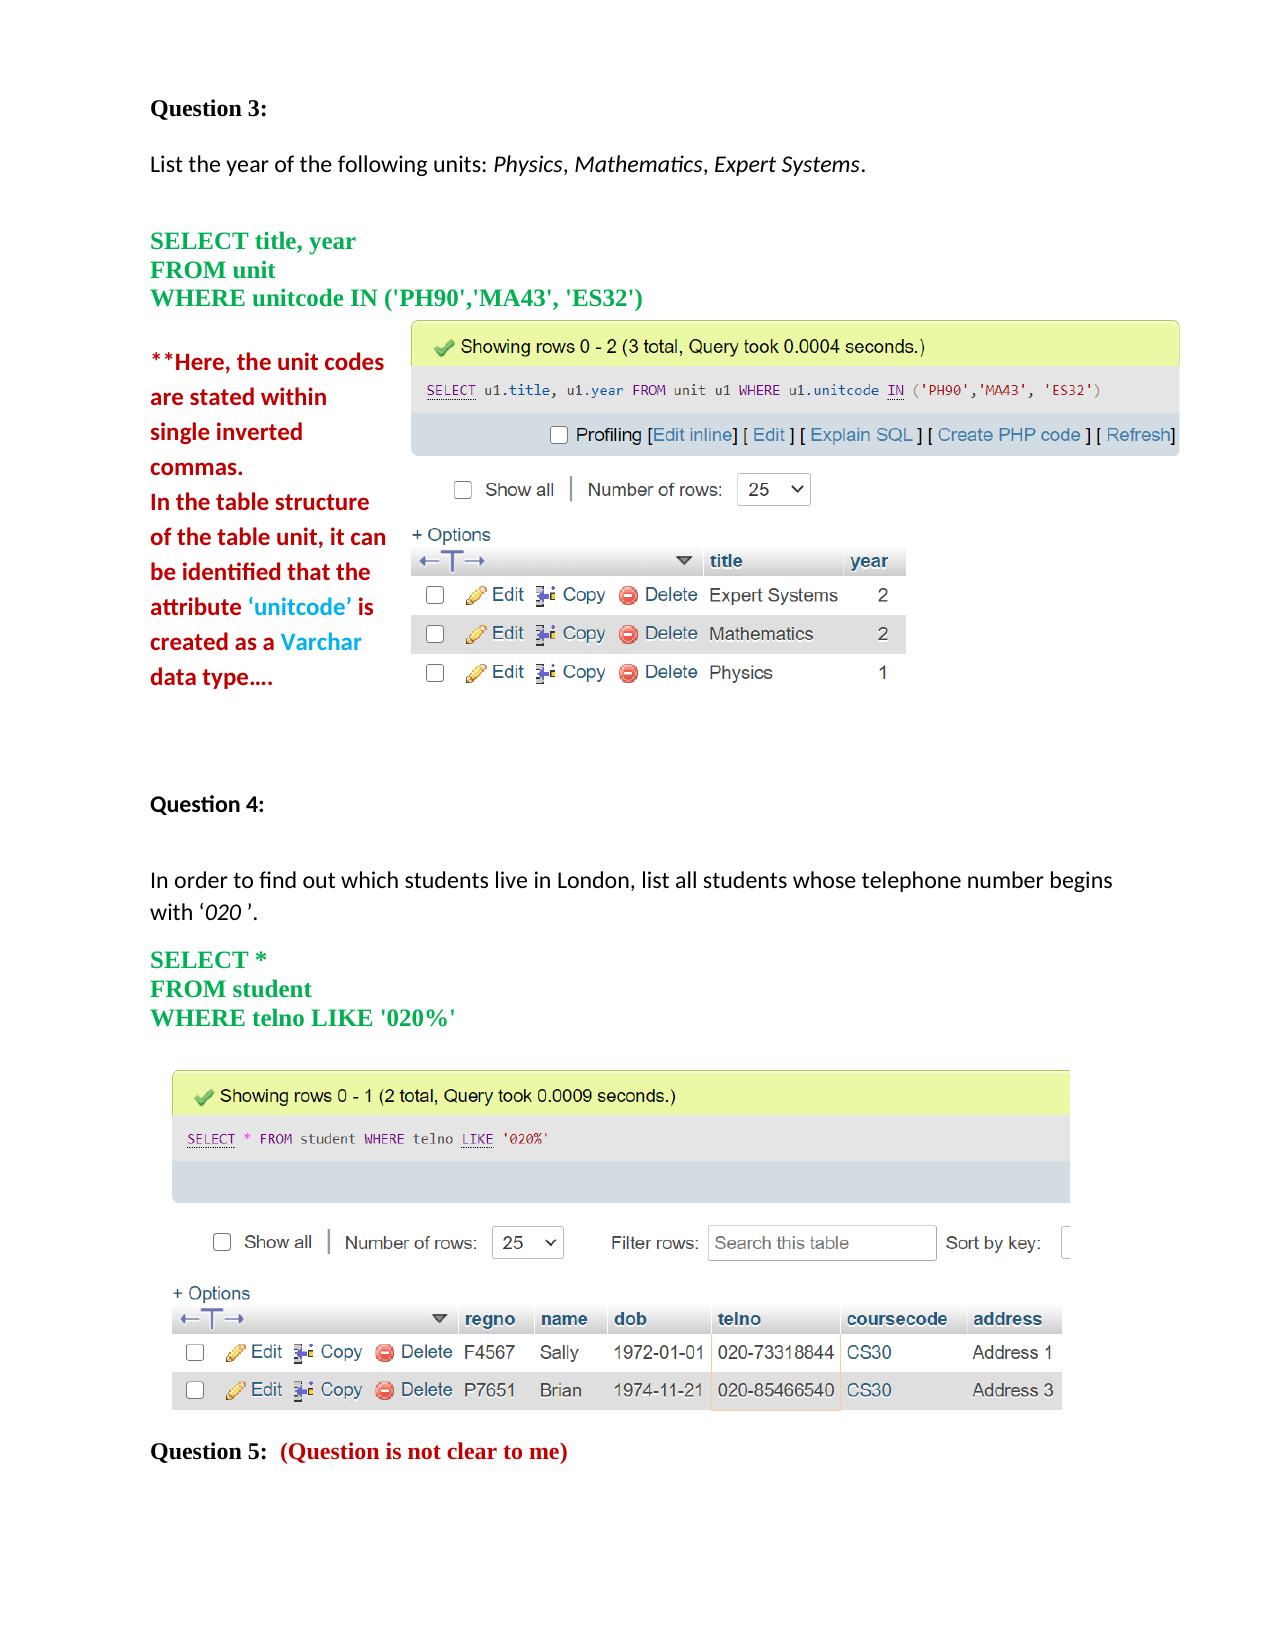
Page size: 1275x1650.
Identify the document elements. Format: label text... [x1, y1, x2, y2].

text SELECT * [150, 945, 1125, 974]
text WHERE unitcode IN ('PH90','MA43', 'ES32') [150, 283, 1125, 312]
picture [168, 1069, 1071, 1419]
text Question 3: [150, 94, 1125, 121]
text WHERE telno LIKE '020%' [150, 1003, 1125, 1031]
text FROM unit [150, 255, 1125, 283]
text **Here, the unit codes are stated within single inverted commas. [150, 346, 410, 481]
text In the table structure of the table unit, it can be identified that the attribute ‘unitcode’ is created as a Varchar data type…. [150, 486, 410, 691]
picture [410, 320, 1188, 702]
text List the year of the following units: Physics, Mathematics, Expert Systems. [150, 149, 1125, 178]
text Question 4: [150, 789, 1125, 819]
text SELECT title, year [150, 226, 1125, 255]
text In order to find out which students live in London, list all students whose telephone number begins with ‘020 ’. [150, 865, 1125, 926]
text FROM student [150, 974, 1125, 1003]
